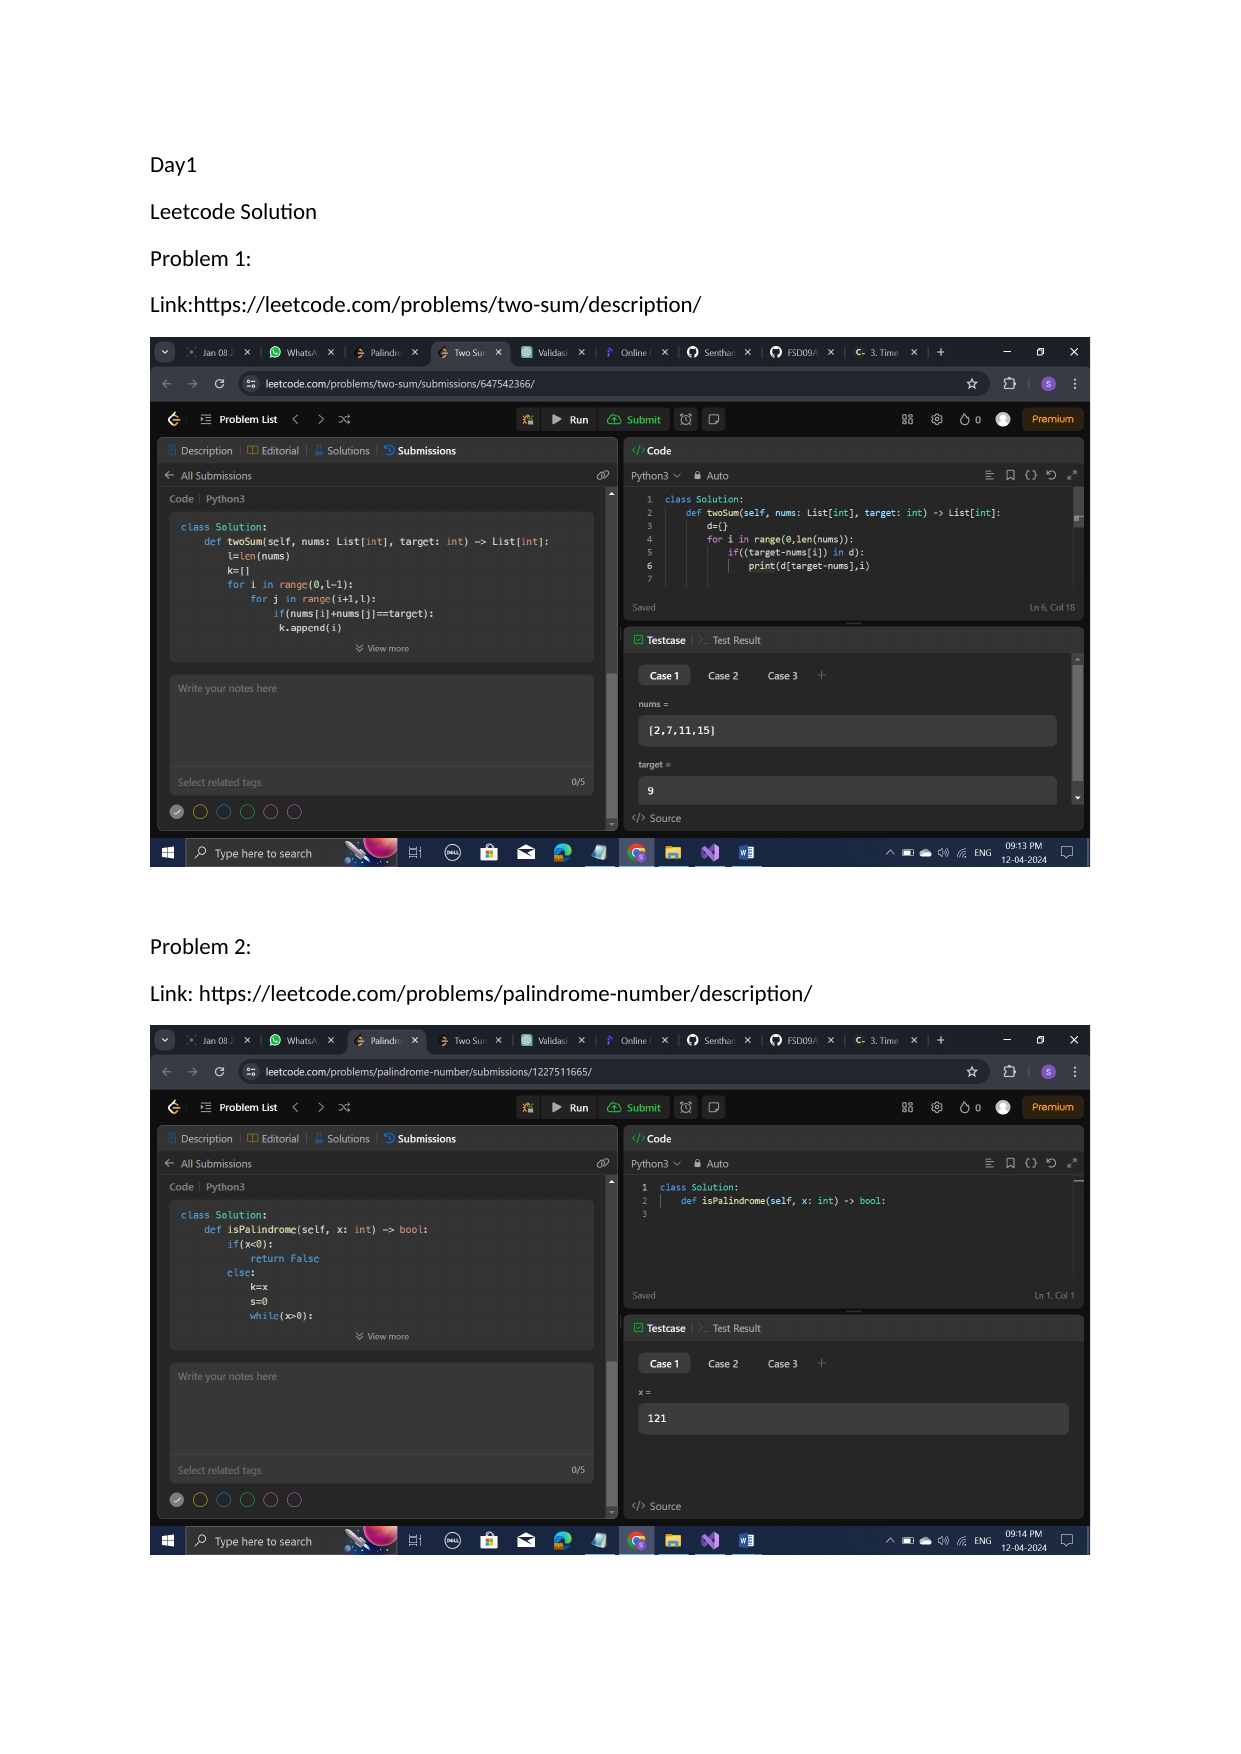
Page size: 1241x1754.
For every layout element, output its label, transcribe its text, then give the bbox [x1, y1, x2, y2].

text Problem 2: [150, 932, 1090, 960]
picture [150, 1025, 1091, 1555]
text Link:https://leetcode.com/problems/two-sum/description/ [150, 291, 1090, 319]
text Leetcode Solution [150, 197, 1090, 225]
text Problem 1: [150, 244, 1090, 272]
text Day1 [150, 150, 1090, 178]
picture [150, 337, 1091, 867]
text Link: https://leetcode.com/problems/palindrome-number/description/ [150, 979, 1090, 1007]
